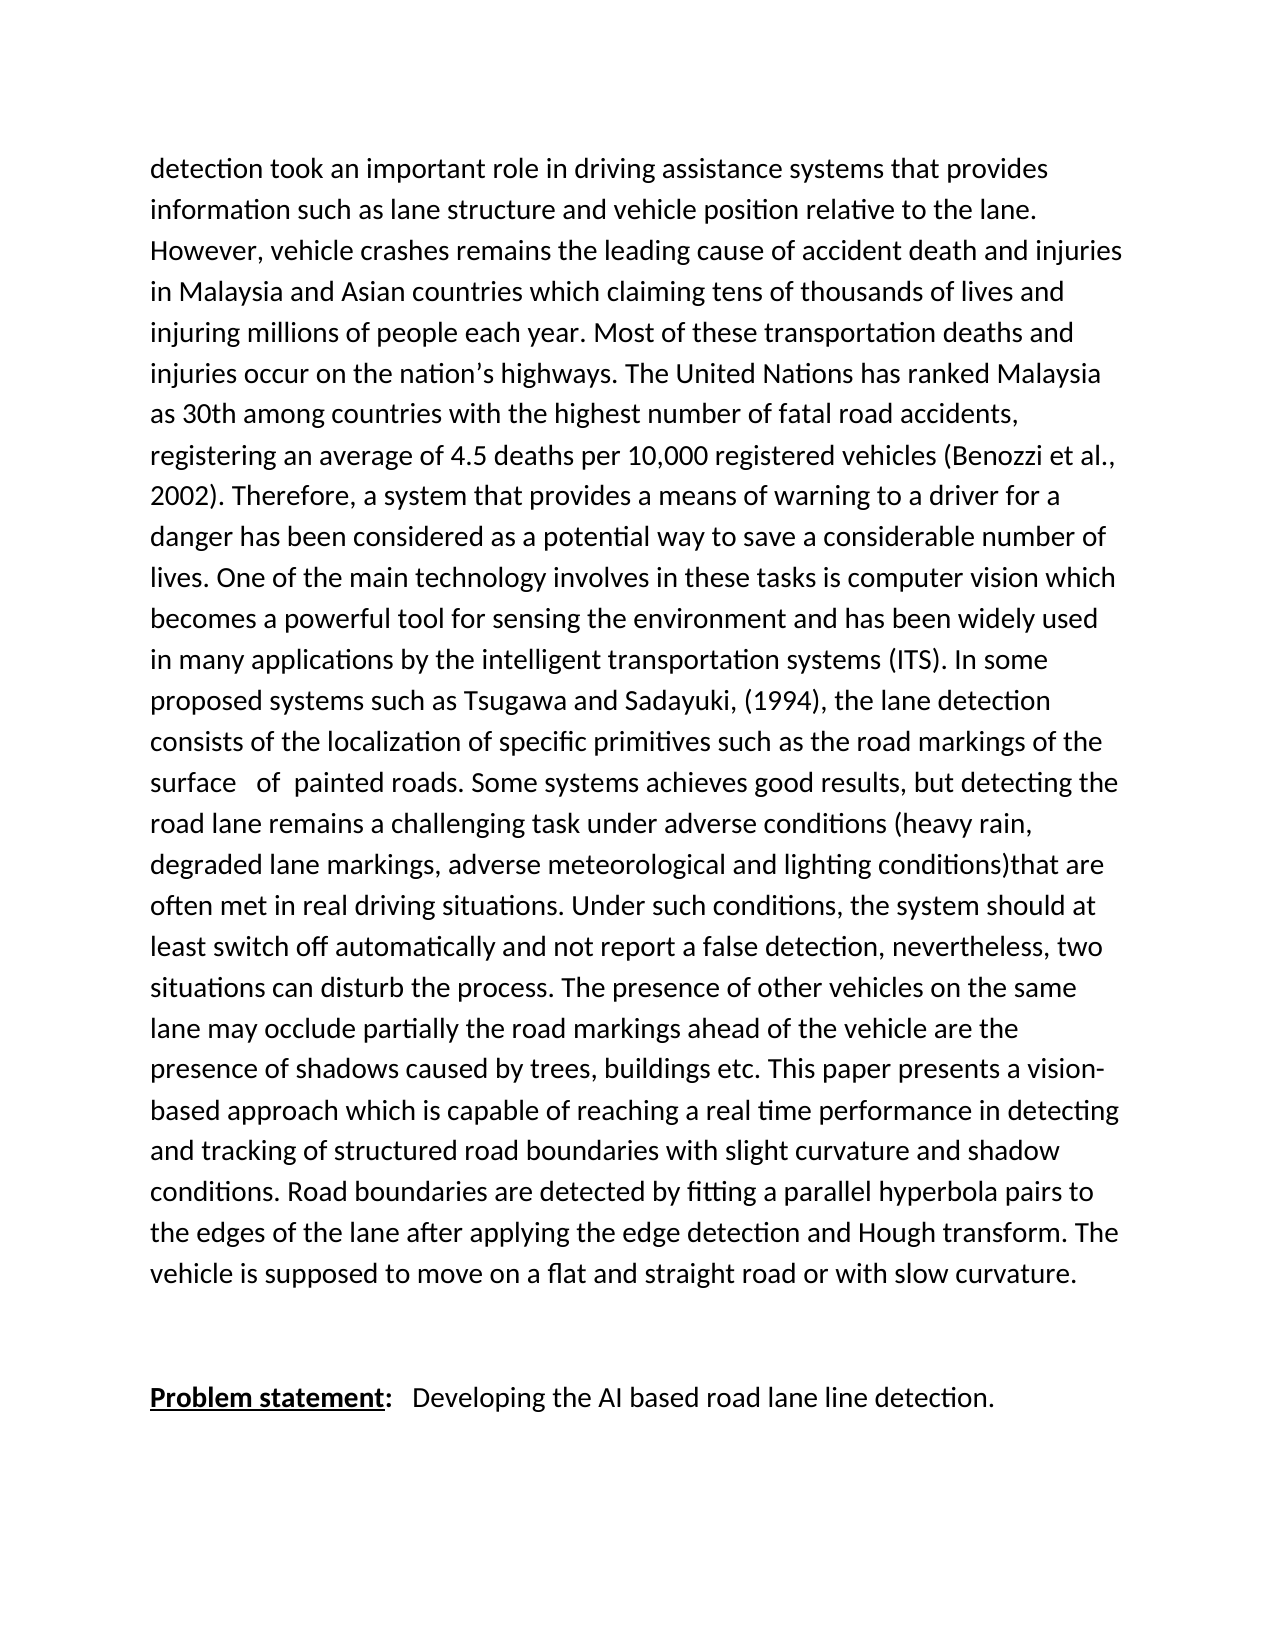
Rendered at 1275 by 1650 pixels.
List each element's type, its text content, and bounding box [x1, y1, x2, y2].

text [150, 150, 1125, 1291]
text Problem statement: Developing the AI based road lane line detection. [150, 1379, 1125, 1414]
